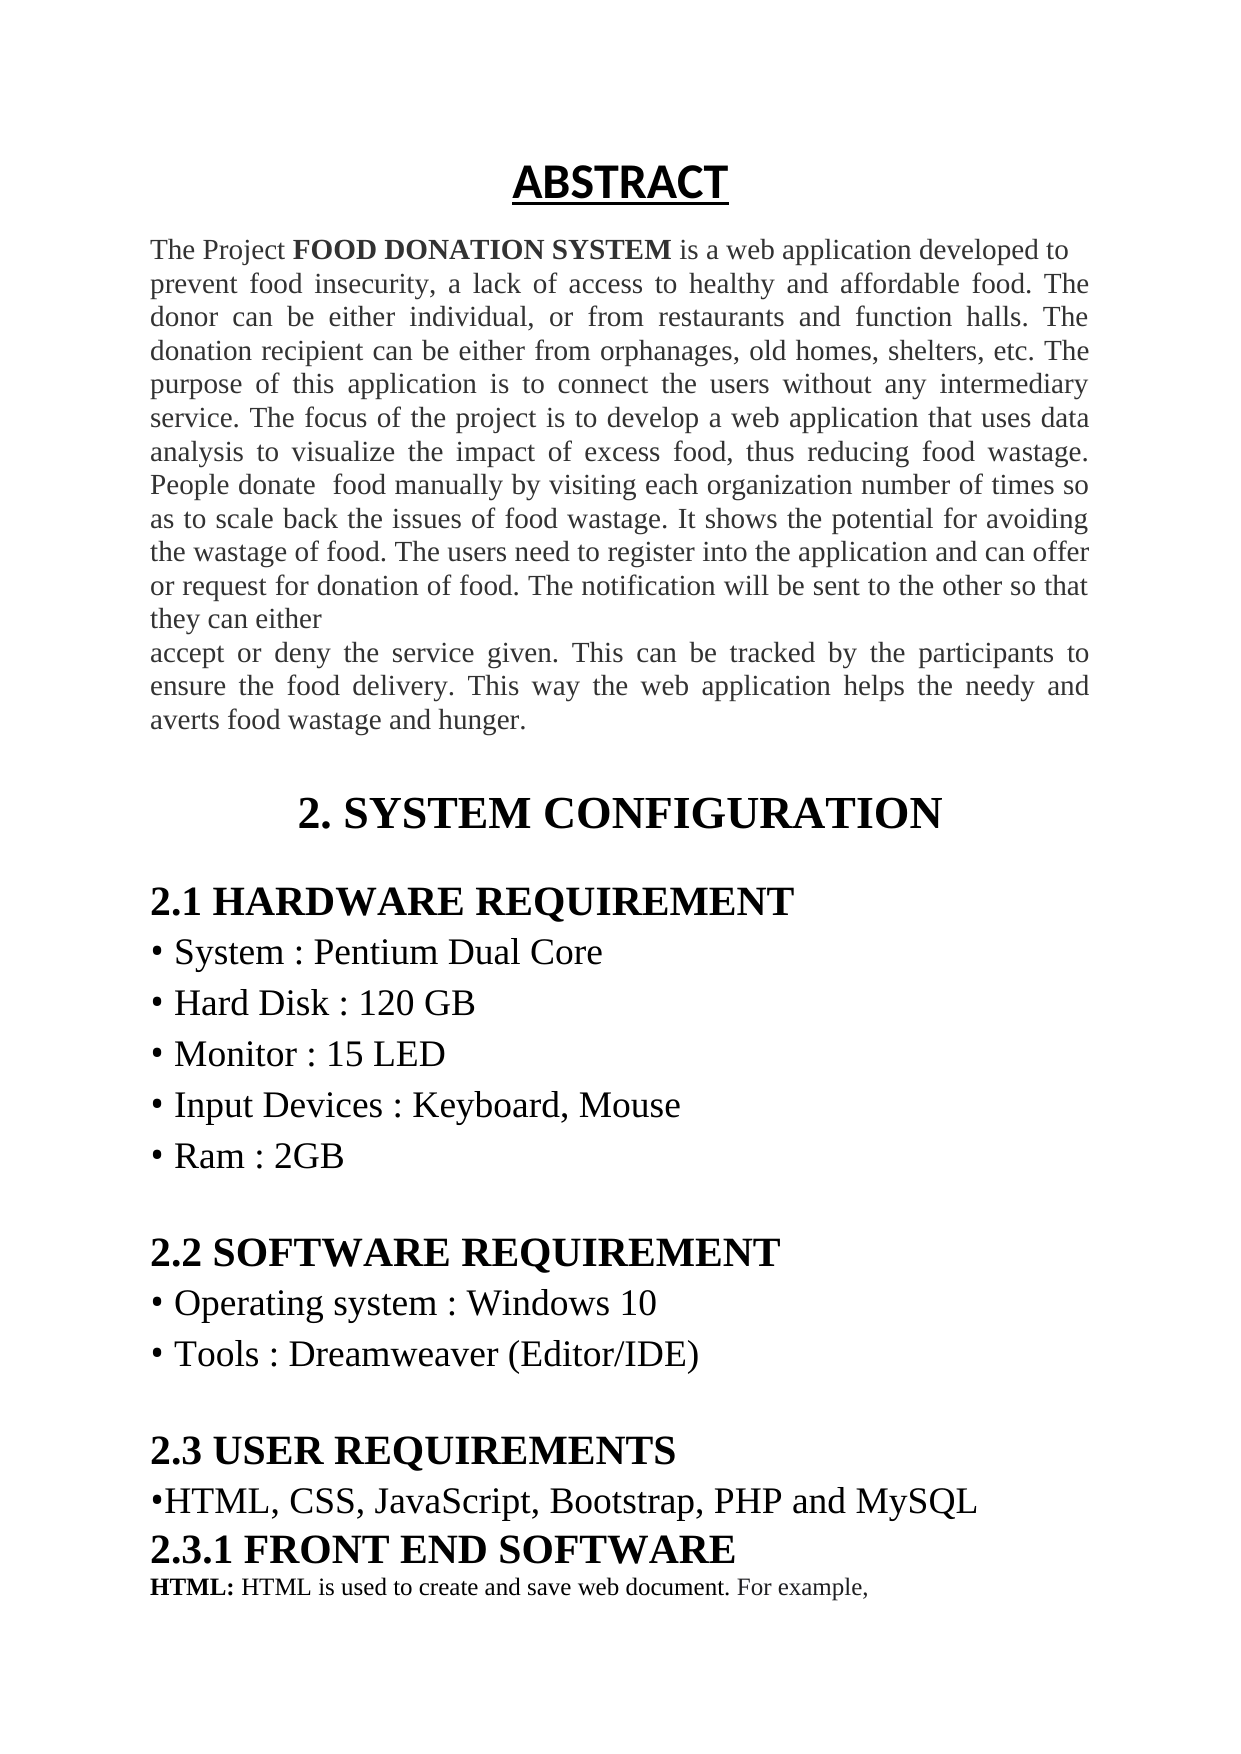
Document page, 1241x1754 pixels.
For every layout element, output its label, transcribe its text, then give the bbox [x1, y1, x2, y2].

text •HTML, CSS, JavaScript, Bootstrap, PHP and MySQL [150, 1473, 1090, 1524]
text 2. SYSTEM CONFIGURATION [150, 785, 1090, 838]
text • Input Devices : Keyboard, Mouse [150, 1077, 1090, 1128]
text HTML: HTML is used to create and save web document. For example, [150, 1572, 1090, 1601]
text 2.3 USER REQUIREMENTS [150, 1425, 1090, 1473]
text prevent food insecurity, a lack of access to healthy and affordable food. The donor can be either individual, or from restaurants and function halls. The donation recipient can be either from orphanages, old homes, shelters, etc. The purpose of this application is to connect the users without any intermediary service. The focus of the project is to develop a web application that uses data analysis to visualize the impact of excess food, thus reducing food wastage. People donate food manually by visiting each organization number of times so as to scale back the issues of food wastage. It shows the potential for avoiding the wastage of food. The users need to register into the application and can offer or request for donation of food. The notification will be sent to the other so that they can either [150, 266, 1090, 635]
text The Project FOOD DONATION SYSTEM is a web application developed to [150, 232, 1090, 266]
text 2.3.1 FRONT END SOFTWARE [150, 1524, 1090, 1572]
text • System : Pentium Dual Core [150, 924, 1090, 975]
text • Ram : 2GB [150, 1128, 1090, 1179]
text 2.1 HARDWARE REQUIREMENT [150, 876, 1090, 924]
text 2.2 SOFTWARE REQUIREMENT [150, 1227, 1090, 1275]
text ABSTRACT [150, 150, 1090, 211]
text • Operating system : Windows 10 [150, 1275, 1090, 1326]
text • Monitor : 15 LED [150, 1026, 1090, 1077]
text • Hard Disk : 120 GB [150, 975, 1090, 1026]
text accept or deny the service given. This can be tracked by the participants to ensure the food delivery. This way the web application helps the needy and averts food wastage and hunger. [150, 635, 1090, 736]
text • Tools : Dreamweaver (Editor/IDE) [150, 1326, 1090, 1377]
